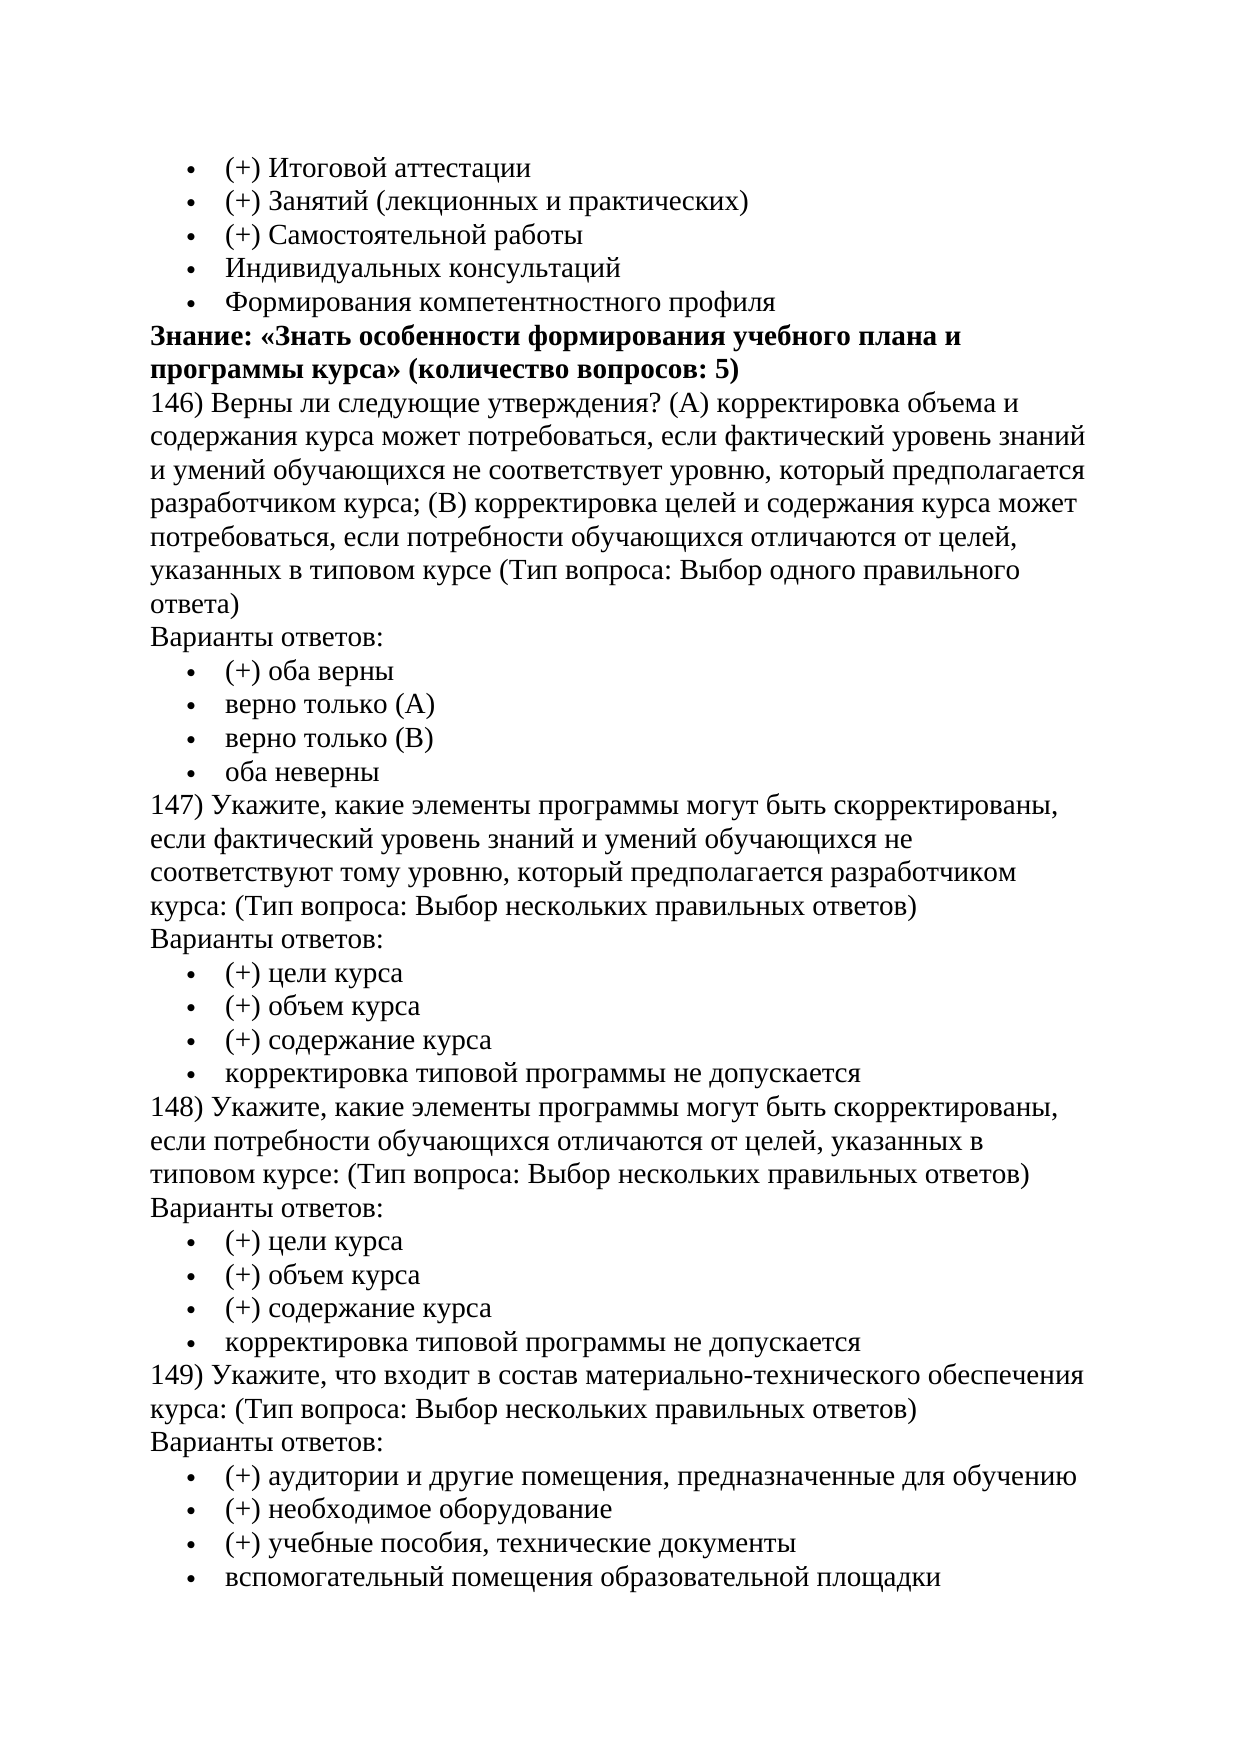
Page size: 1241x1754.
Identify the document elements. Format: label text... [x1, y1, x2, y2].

list (+) цели курса [187, 955, 1090, 988]
list (+) оба верны [187, 653, 1090, 687]
list (+) аудитории и другие помещения, предназначенные для обучению [187, 1458, 1090, 1492]
list Формирования компетентностного профиля [187, 284, 1090, 318]
text 146) Верны ли следующие утверждения? (А) корректировка объема и содержания курса может потребоваться, если фактический уровень знаний и умений обучающихся не соответствует уровню, который предполагается разработчиком курса; (В) корректировка целей и содержания курса может потребоваться, если потребности обучающихся отличаются от целей, указанных в типовом курсе (Тип вопроса: Выбор одного правильного ответа) [150, 385, 1090, 619]
text Знание: «Знать особенности формирования учебного плана и программы курса» (количество вопросов: 5) [150, 318, 1090, 385]
text Варианты ответов: [150, 619, 1090, 653]
list корректировка типовой программы не допускается [187, 1324, 1090, 1357]
list корректировка типовой программы не допускается [187, 1056, 1090, 1089]
list (+) Занятий (лекционных и практических) [187, 183, 1090, 217]
text Варианты ответов: [150, 1190, 1090, 1223]
list (+) содержание курса [187, 1022, 1090, 1056]
list (+) Самостоятельной работы [187, 217, 1090, 251]
list (+) объем курса [187, 988, 1090, 1022]
list верно только (В) [187, 720, 1090, 754]
list (+) учебные пособия, технические документы [187, 1525, 1090, 1559]
list Индивидуальных консультаций [187, 251, 1090, 284]
text 147) Укажите, какие элементы программы могут быть скорректированы, если фактический уровень знаний и умений обучающихся не соответствуют тому уровню, который предполагается разработчиком курса: (Тип вопроса: Выбор нескольких правильных ответов) [150, 787, 1090, 921]
text 149) Укажите, что входит в состав материально-технического обеспечения курса: (Тип вопроса: Выбор нескольких правильных ответов) [150, 1357, 1090, 1424]
list оба неверны [187, 754, 1090, 787]
list (+) необходимое оборудование [187, 1492, 1090, 1525]
list (+) Итоговой аттестации [187, 150, 1090, 183]
list (+) объем курса [187, 1257, 1090, 1290]
list (+) цели курса [187, 1223, 1090, 1257]
text 148) Укажите, какие элементы программы могут быть скорректированы, если потребности обучающихся отличаются от целей, указанных в типовом курсе: (Тип вопроса: Выбор нескольких правильных ответов) [150, 1089, 1090, 1190]
text Варианты ответов: [150, 1424, 1090, 1458]
list верно только (А) [187, 687, 1090, 720]
list (+) содержание курса [187, 1290, 1090, 1324]
text Варианты ответов: [150, 921, 1090, 955]
list вспомогательный помещения образовательной площадки [187, 1559, 1090, 1592]
